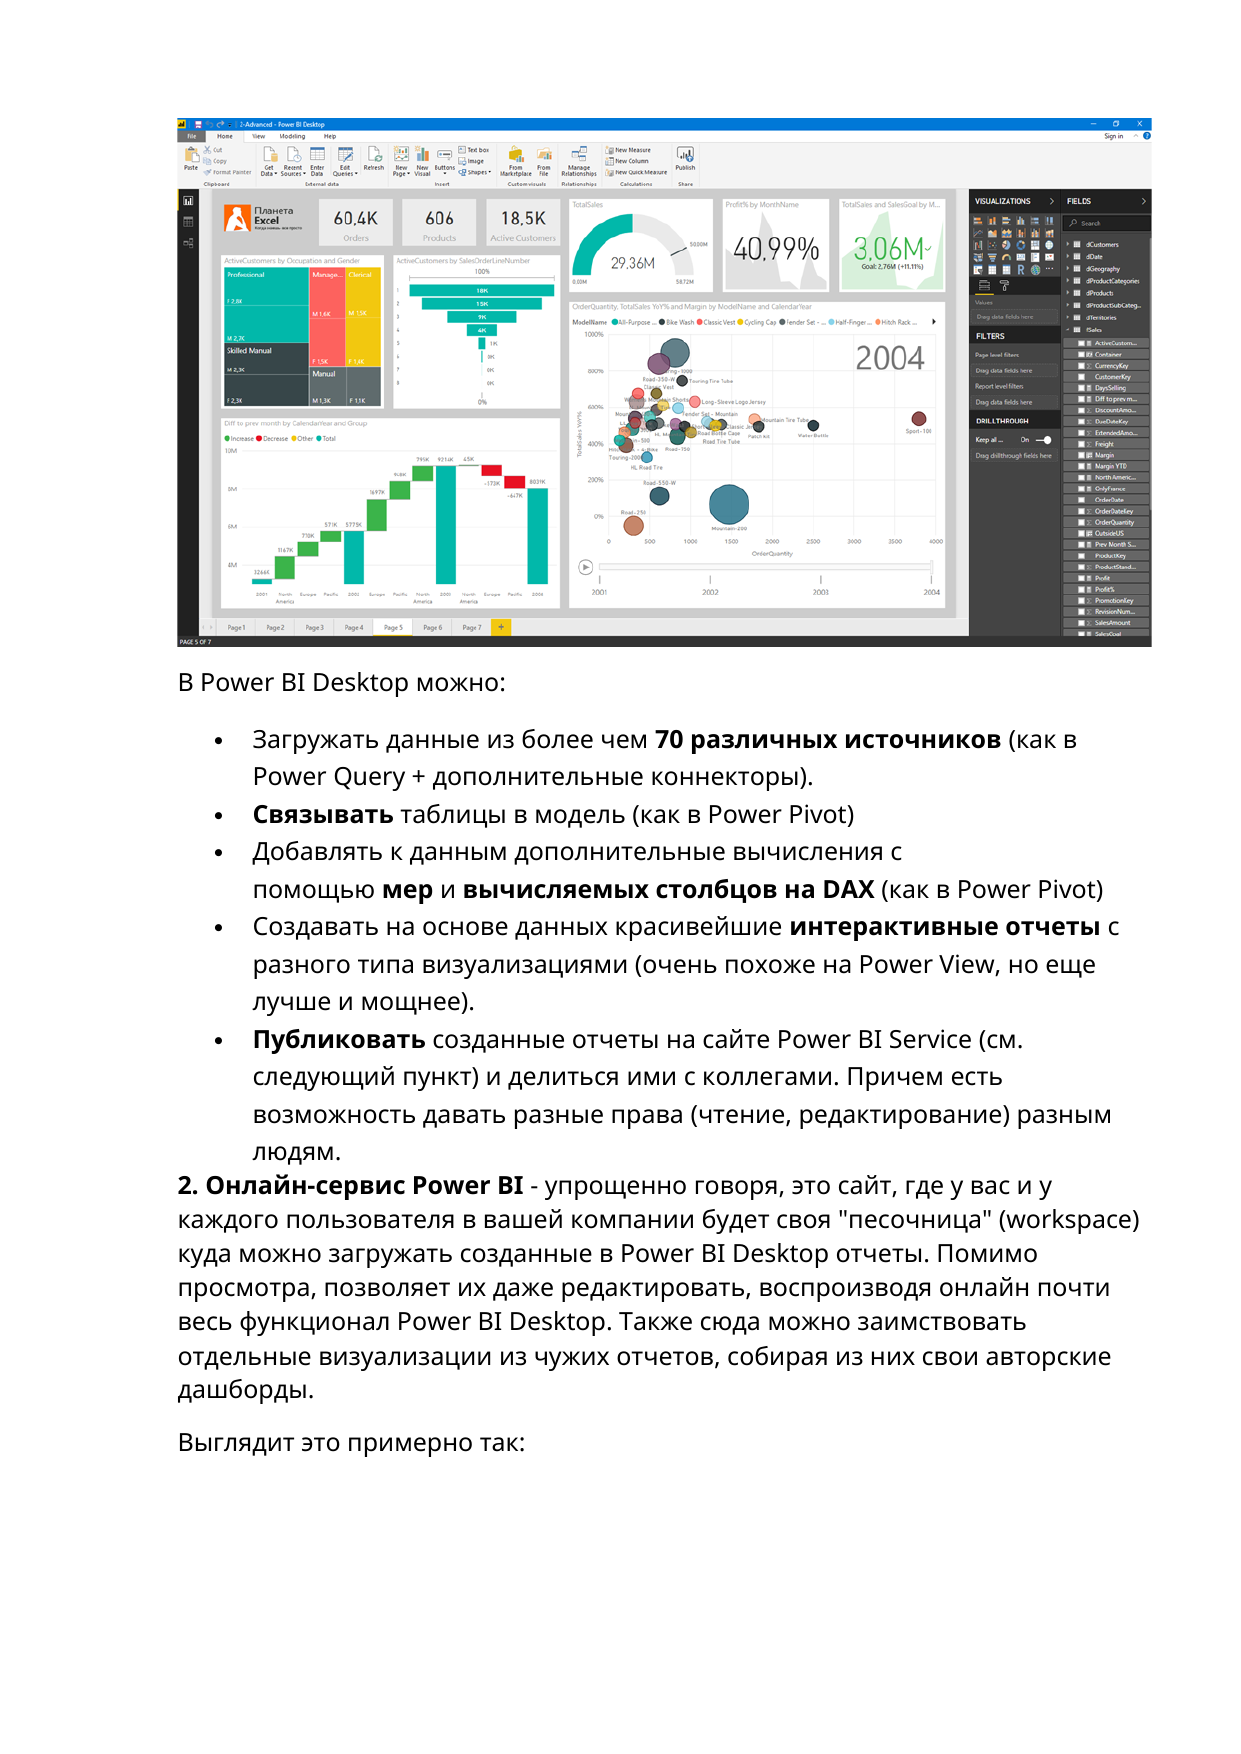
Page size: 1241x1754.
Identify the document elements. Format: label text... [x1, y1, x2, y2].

list Загружать данные из более чем 70 различных источников (как в Power Query + дополнительные коннекторы). [215, 718, 1152, 793]
list Публиковать созданные отчеты на сайте Power BI Service (см. следующий пункт) и делиться ими с коллегами. Причем есть возможность давать разные права (чтение, редактирование) разным людям. [215, 1018, 1152, 1168]
list Создавать на основе данных красивейшие интерактивные отчеты с разного типа визуализациями (очень похоже на Power View, но еще лучше и мощнее). [215, 905, 1152, 1018]
picture [177, 118, 1152, 647]
text В Power BI Desktop можно: [177, 665, 1152, 699]
text Выглядит это примерно так: [177, 1425, 1152, 1459]
text 2. Онлайн-сервис Power BI - упрощенно говоря, это сайт, где у вас и у каждого пользователя в вашей компании будет своя "песочница" (workspace) куда можно загружать созданные в Power BI Desktop отчеты. Помимо просмотра, позволяет их даже редактировать, воспроизводя онлайн почти весь функционал Power BI Desktop. Также сюда можно заимствовать отдельные визуализации из чужих отчетов, собирая из них свои авторские дашборды. [177, 1168, 1152, 1406]
list Связывать таблицы в модель (как в Power Pivot) [215, 793, 1152, 830]
list Добавлять к данным дополнительные вычисления с помощью мер и вычисляемых столбцов на DAX (как в Power Pivot) [215, 830, 1152, 905]
